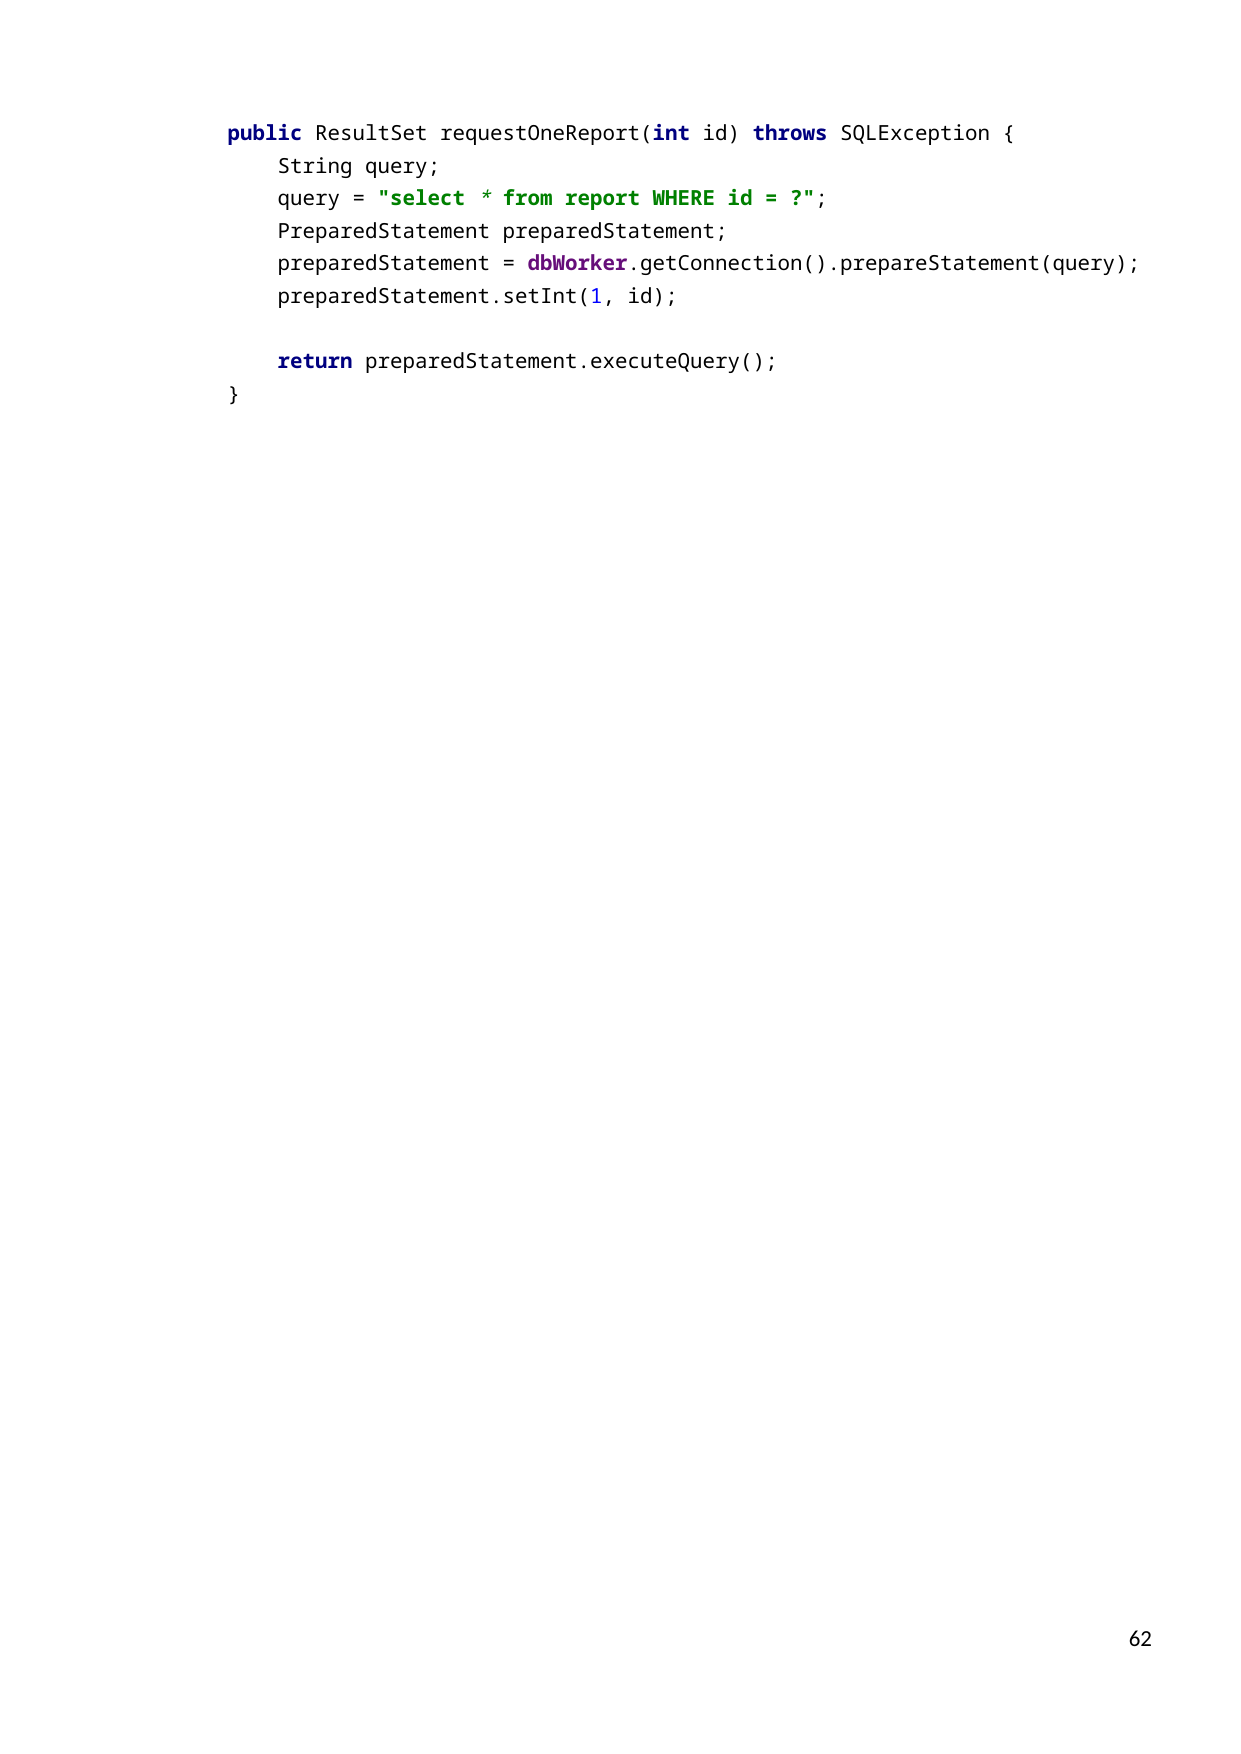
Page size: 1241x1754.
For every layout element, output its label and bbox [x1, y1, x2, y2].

text [177, 118, 1152, 407]
